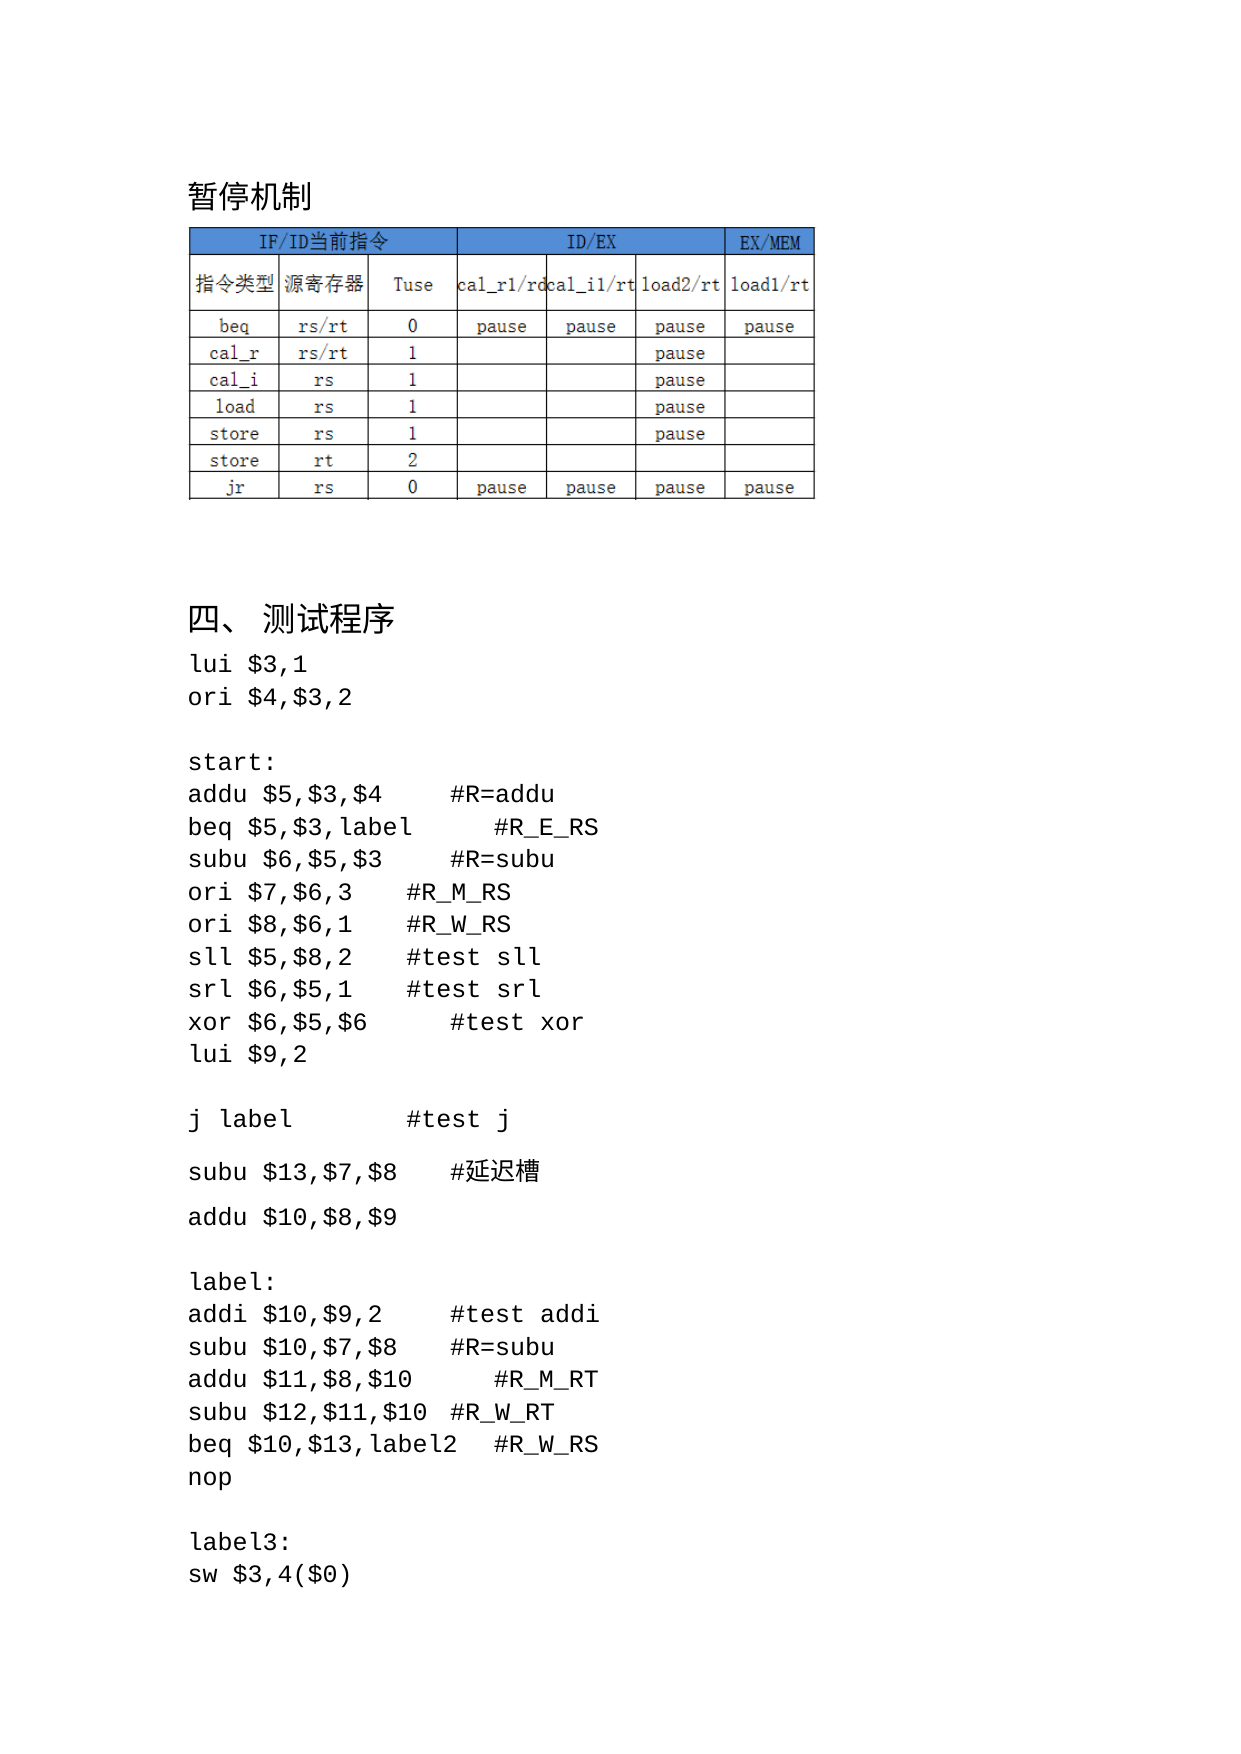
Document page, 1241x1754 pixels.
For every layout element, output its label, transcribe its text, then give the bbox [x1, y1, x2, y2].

picture [187, 227, 817, 500]
text subu $10,$7,$8 #R=subu [187, 1332, 1053, 1364]
text subu $13,$7,$8 #延迟槽 [187, 1137, 1053, 1202]
text start: [187, 747, 1053, 779]
text sw $3,4($0) [187, 1559, 1053, 1592]
text label: [187, 1267, 1053, 1299]
text lui $9,2 [187, 1039, 1053, 1072]
text addu $5,$3,$4 #R=addu [187, 779, 1053, 812]
text beq $5,$3,label #R_E_RS [187, 812, 1053, 844]
text subu $6,$5,$3 #R=subu [187, 844, 1053, 877]
text srl $6,$5,1 #test srl [187, 974, 1053, 1007]
text ori $4,$3,2 [187, 682, 1053, 714]
text lui $3,1 [187, 649, 1053, 682]
text label3: [187, 1527, 1053, 1559]
text ori $8,$6,1 #R_W_RS [187, 909, 1053, 942]
text 暂停机制 [187, 162, 1053, 227]
text ori $7,$6,3 #R_M_RS [187, 877, 1053, 909]
text nop [187, 1462, 1053, 1494]
text xor $6,$5,$6 #test xor [187, 1007, 1053, 1039]
text addu $11,$8,$10 #R_M_RT [187, 1364, 1053, 1397]
text beq $10,$13,label2 #R_W_RS [187, 1429, 1053, 1462]
text j label #test j [187, 1104, 1053, 1137]
list 测试程序 [187, 584, 1053, 649]
text addi $10,$9,2 #test addi [187, 1299, 1053, 1332]
text subu $12,$11,$10 #R_W_RT [187, 1397, 1053, 1429]
text sll $5,$8,2 #test sll [187, 942, 1053, 974]
text addu $10,$8,$9 [187, 1202, 1053, 1234]
